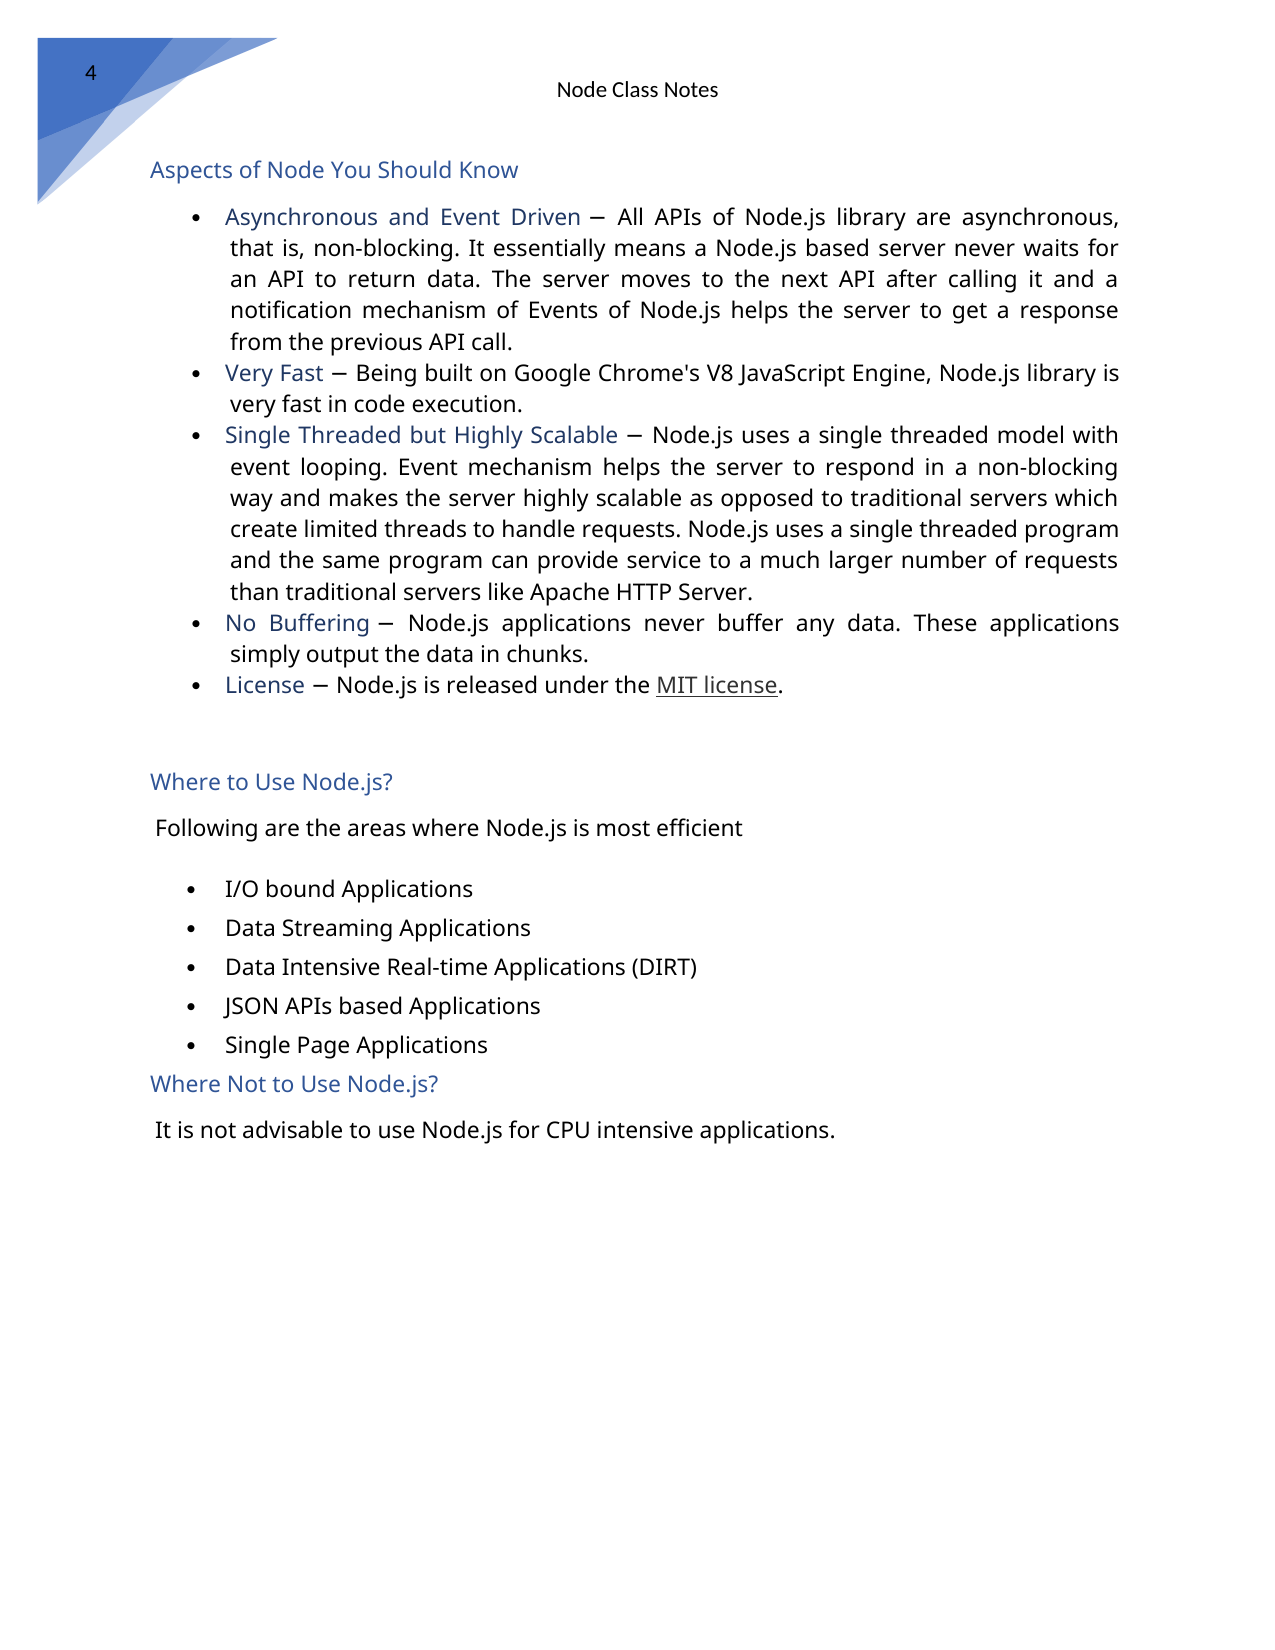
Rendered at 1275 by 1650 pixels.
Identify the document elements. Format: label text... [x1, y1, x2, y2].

list Single Threaded but Highly Scalable − Node.js uses a single threaded model with event looping. Event mechanism helps the server to respond in a non-blocking way and makes the server highly scalable as opposed to traditional servers which create limited threads to handle requests. Node.js uses a single threaded program and the same program can provide service to a much larger number of requests than traditional servers like Apache HTTP Server. [192, 419, 1120, 607]
text Following are the areas where Node.js is most efficient [155, 812, 1120, 843]
text It is not advisable to use Node.js for CPU intensive applications. [155, 1114, 1120, 1145]
picture [37, 37, 279, 206]
list Very Fast − Being built on Google Chrome's V8 JavaScript Engine, Node.js library is very fast in code execution. [192, 357, 1120, 419]
list Single Page Applications [187, 1029, 1125, 1060]
subtitle Where Not to Use Node.js? [150, 1068, 1125, 1099]
subtitle Aspects of Node You Should Know [150, 154, 1125, 185]
list Data Streaming Applications [187, 912, 1125, 943]
list I/O bound Applications [187, 872, 1125, 904]
list JSON APIs based Applications [187, 990, 1125, 1021]
list Asynchronous and Event Driven − All APIs of Node.js library are asynchronous, that is, non-blocking. It essentially means a Node.js based server never waits for an API to return data. The server moves to the next API after calling it and a notification mechanism of Events of Node.js helps the server to get a response from the previous API call. [192, 200, 1120, 357]
list License − Node.js is released under the MIT license. [192, 669, 1120, 700]
subtitle Where to Use Node.js? [150, 766, 1125, 797]
list Data Intensive Real-time Applications (DIRT) [187, 951, 1125, 982]
list No Buffering − Node.js applications never buffer any data. These applications simply output the data in chunks. [192, 607, 1120, 669]
